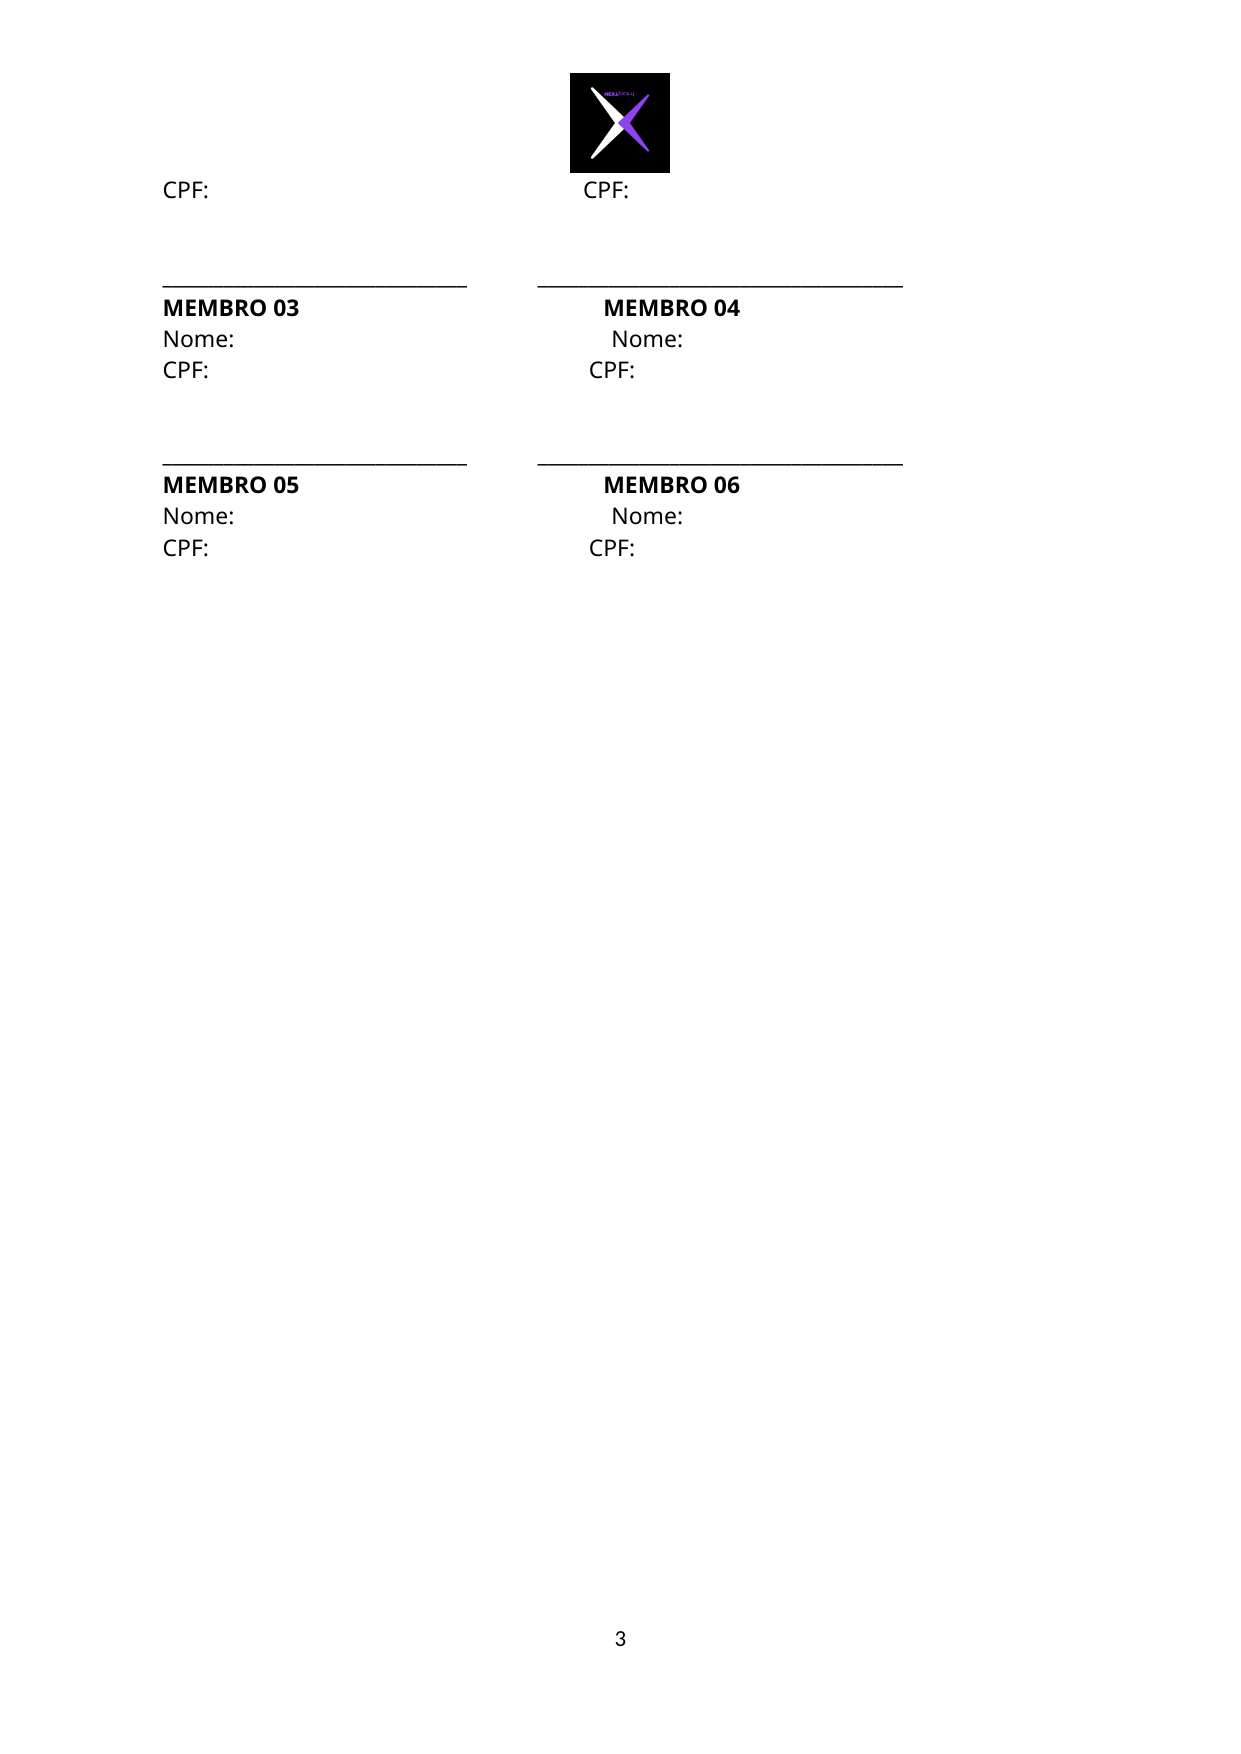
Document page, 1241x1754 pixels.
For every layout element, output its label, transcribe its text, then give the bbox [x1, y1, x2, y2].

text CPF: CPF: [162, 532, 1063, 563]
text Nome: Nome: [162, 323, 1063, 354]
text CPF: CPF: [162, 354, 1063, 385]
text ______________________________ ____________________________________ [162, 438, 1063, 469]
text Nome: Nome: [162, 500, 1063, 532]
text MEMBRO 05 MEMBRO 06 [162, 469, 1063, 500]
text ______________________________ ____________________________________ [162, 260, 1063, 291]
picture [570, 73, 670, 148]
text CPF: CPF: [162, 148, 1063, 205]
text MEMBRO 03 MEMBRO 04 [162, 291, 1063, 323]
